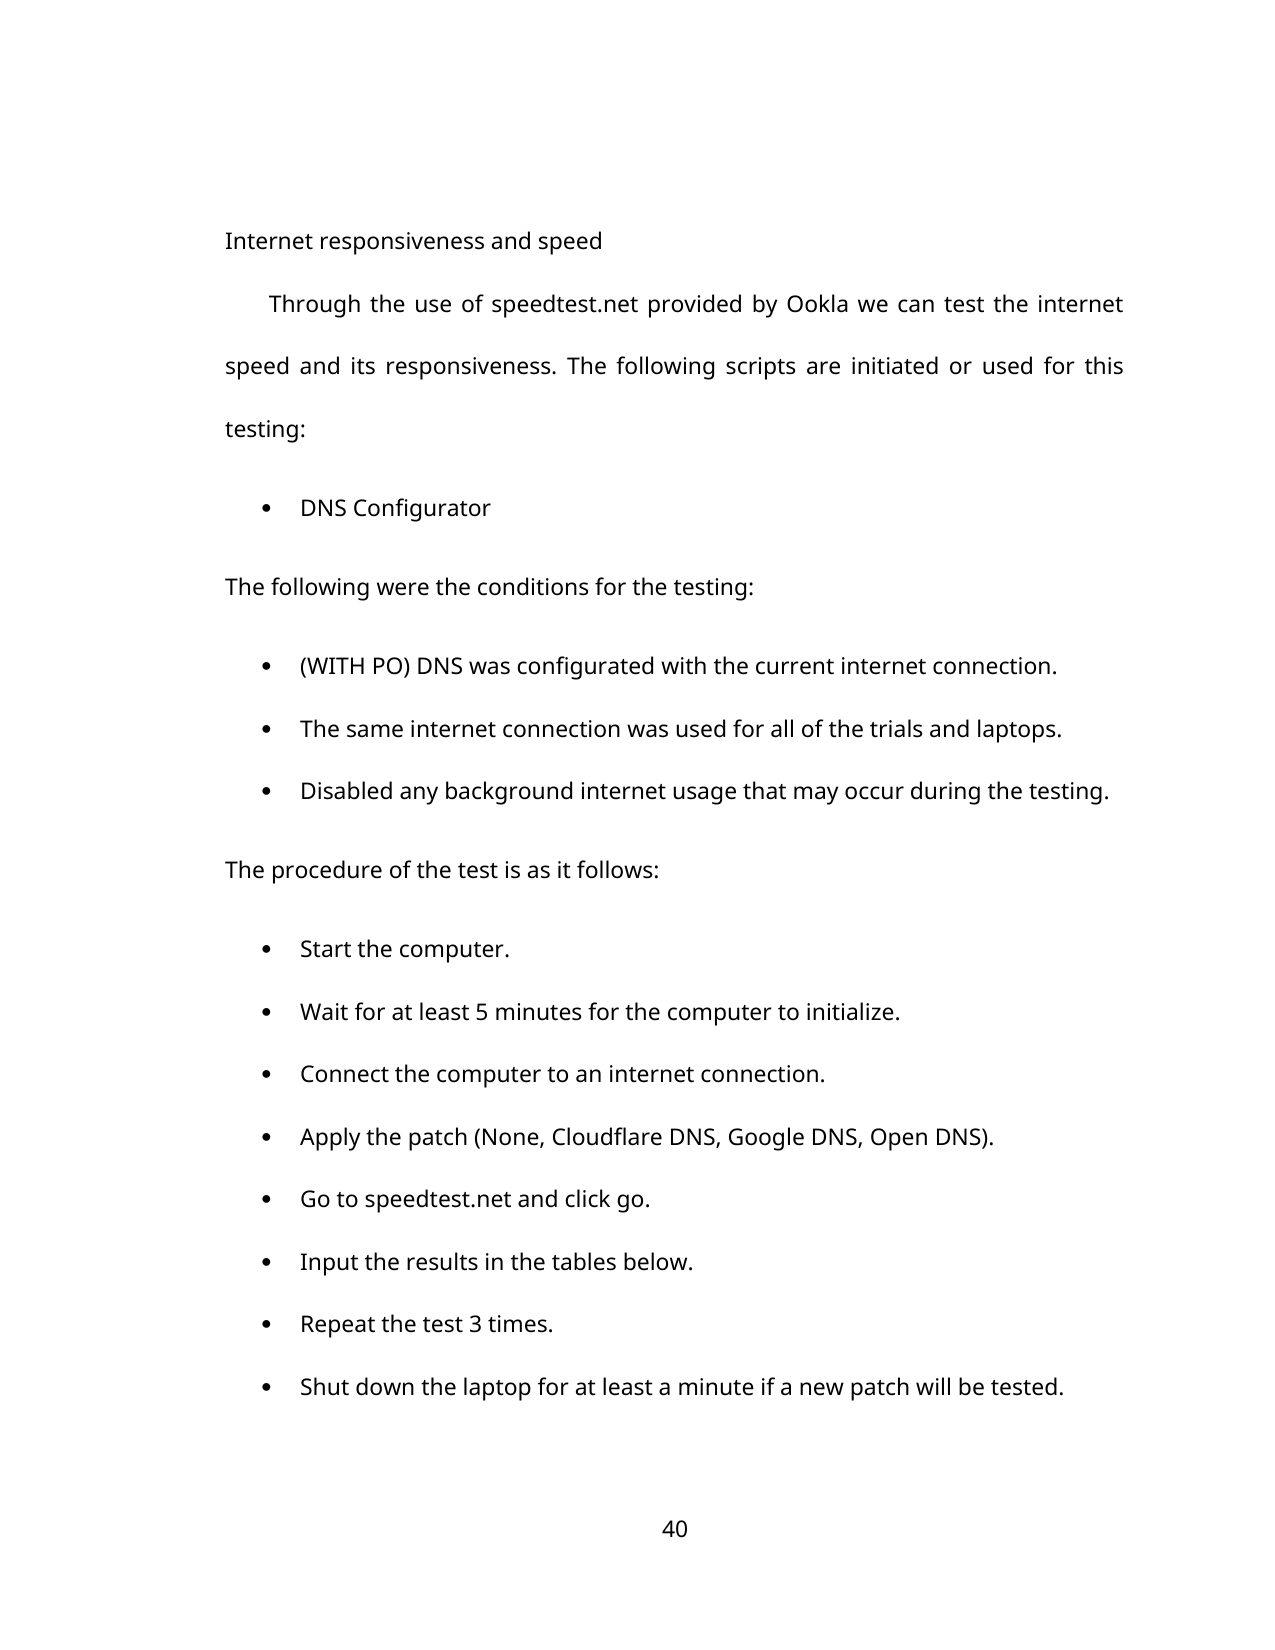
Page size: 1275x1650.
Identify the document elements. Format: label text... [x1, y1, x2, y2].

list Disabled any background internet usage that may occur during the testing. [262, 775, 1125, 806]
text The procedure of the test is as it follows: [225, 854, 1125, 885]
list Input the results in the tables below. [262, 1246, 1125, 1277]
list Shut down the laptop for at least a minute if a new patch will be tested. [262, 1371, 1125, 1402]
list The same internet connection was used for all of the trials and laptops. [262, 712, 1125, 744]
text Through the use of speedtest.net provided by Ookla we can test the internet speed and its responsiveness. The following scripts are initiated or used for this testing: [225, 287, 1125, 444]
list Apply the patch (None, Cloudflare DNS, Google DNS, Open DNS). [262, 1121, 1125, 1152]
list Go to speedtest.net and click go. [262, 1183, 1125, 1214]
list DNS Configurator [262, 492, 1125, 523]
list (WITH PO) DNS was configurated with the current internet connection. [262, 650, 1125, 681]
list Wait for at least 5 minutes for the computer to initialize. [262, 996, 1125, 1027]
list Connect the computer to an internet connection. [262, 1058, 1125, 1089]
subtitle Internet responsiveness and speed [225, 225, 1125, 256]
list Start the computer. [262, 933, 1125, 964]
text The following were the conditions for the testing: [225, 571, 1125, 602]
list Repeat the test 3 times. [262, 1308, 1125, 1339]
